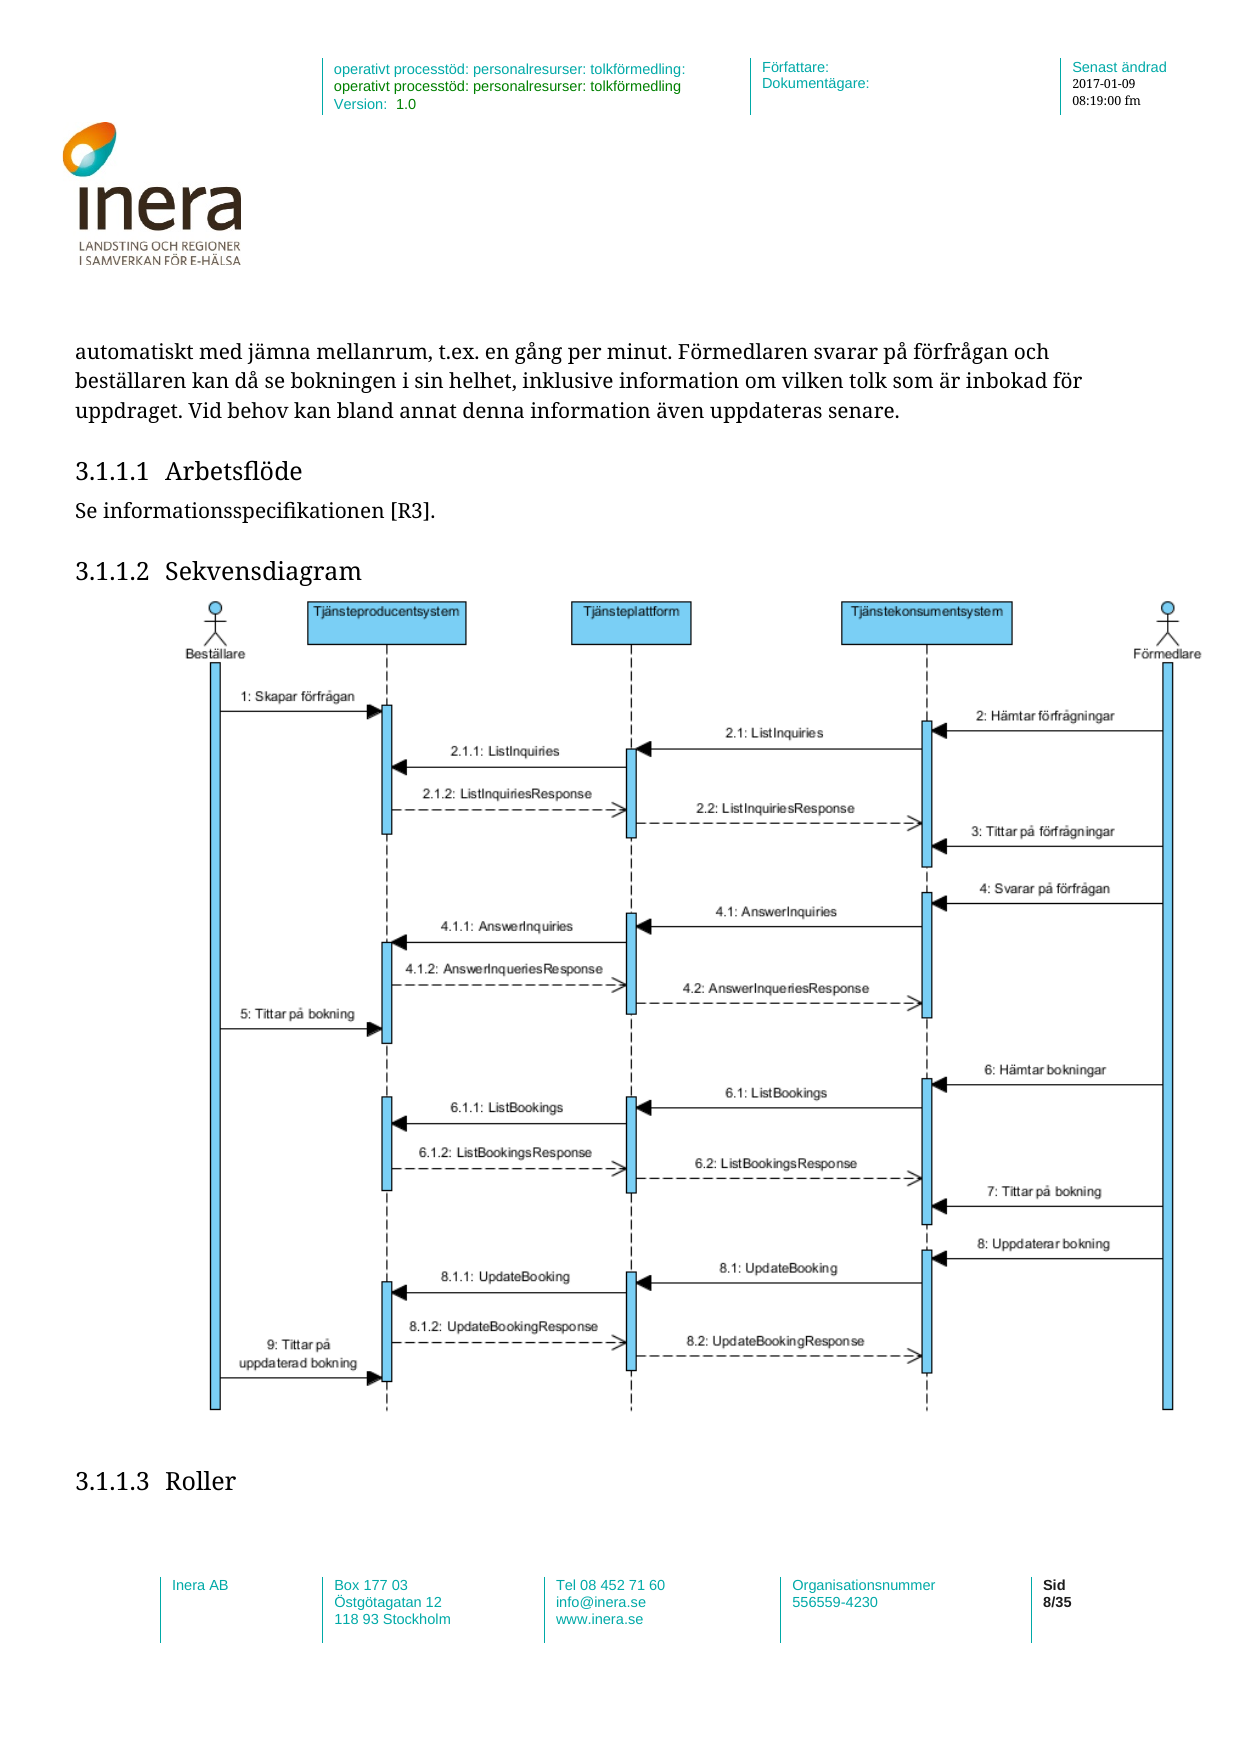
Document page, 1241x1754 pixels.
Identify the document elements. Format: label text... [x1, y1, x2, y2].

subtitle Roller [75, 1463, 1165, 1497]
picture [62, 122, 241, 265]
subtitle Arbetsflöde [75, 453, 1165, 487]
picture [165, 588, 1222, 1426]
text Se informationsspecifikationen [R3]. [75, 496, 1165, 525]
